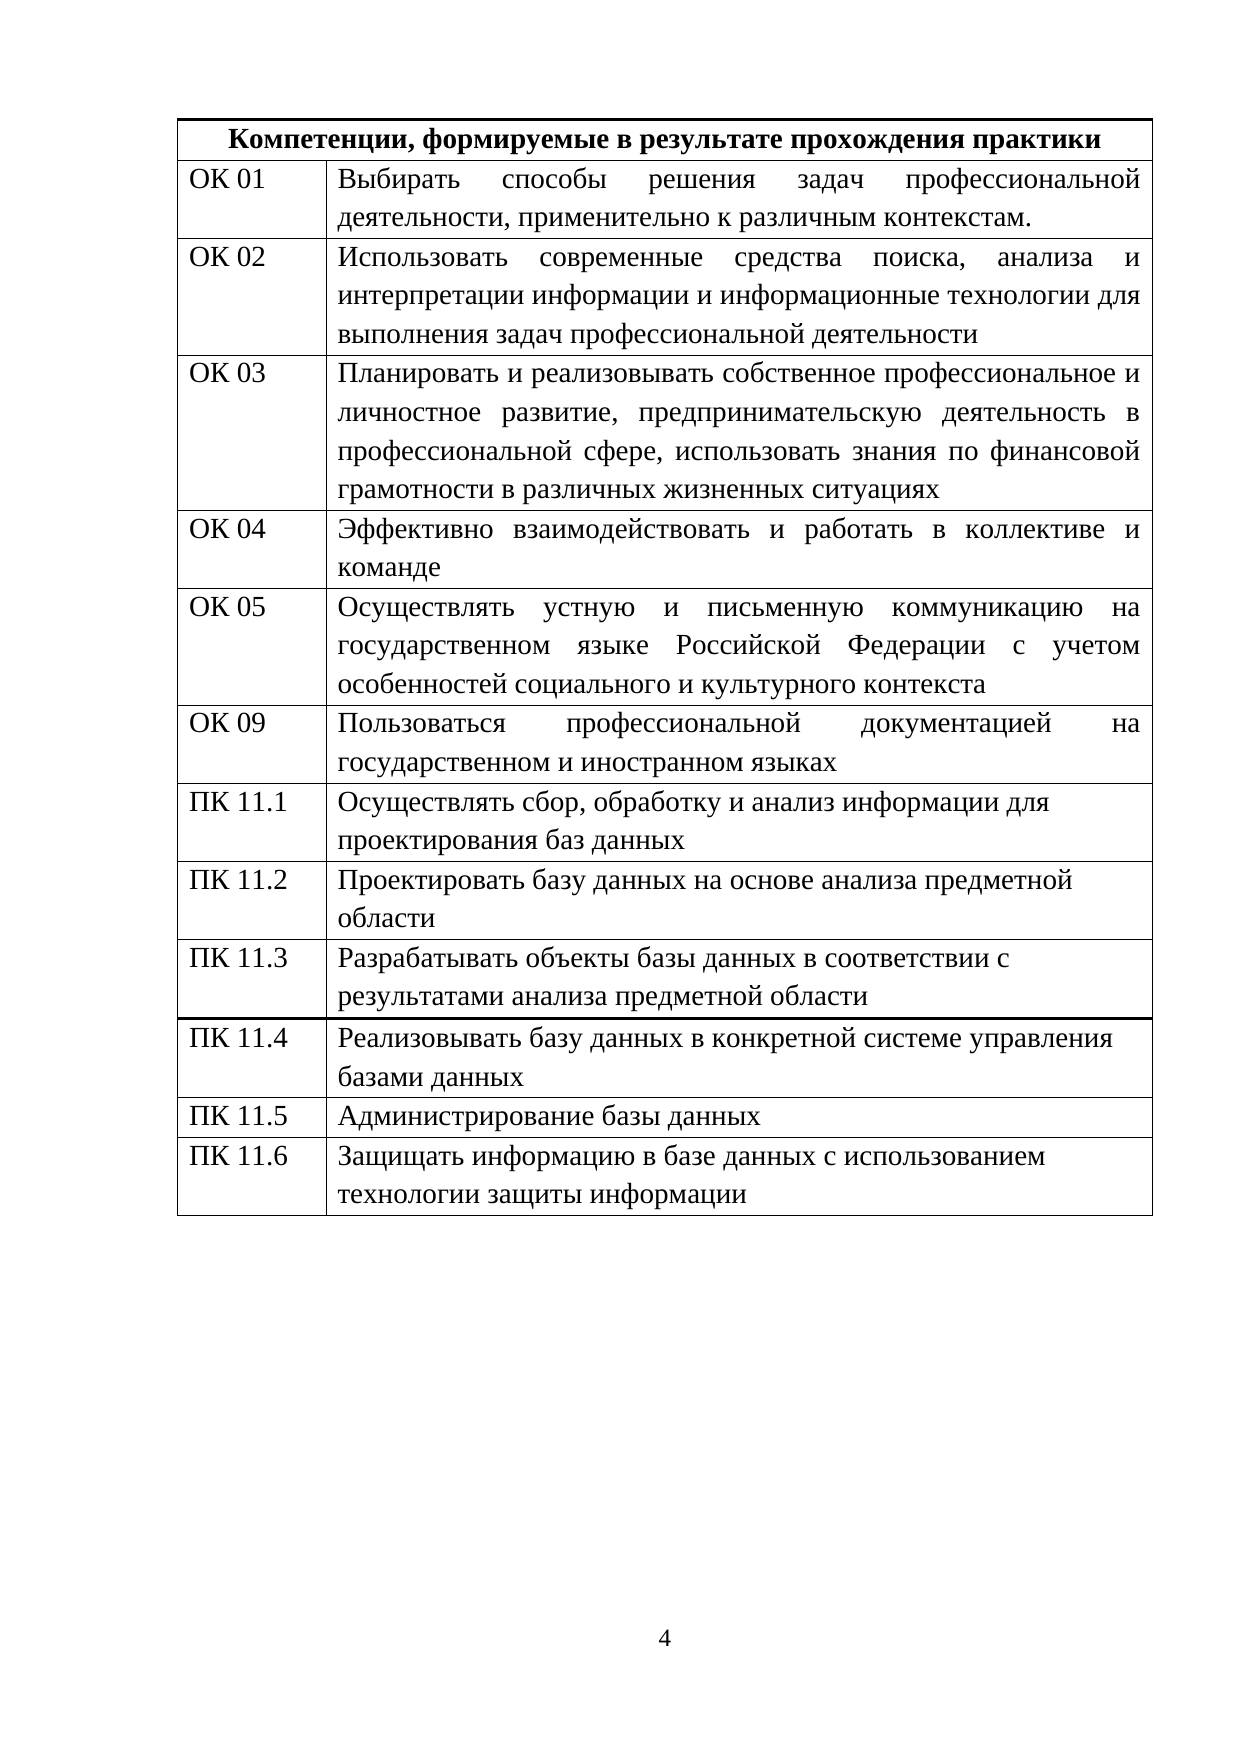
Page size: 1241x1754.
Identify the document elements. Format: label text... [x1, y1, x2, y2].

table_cell Защищать информацию в базе данных с использованием технологии защиты информации [327, 1138, 1152, 1215]
table_cell ПК 11.4 [178, 1020, 326, 1097]
table_cell ОК 01 [178, 161, 326, 238]
table_cell ПК 11.2 [178, 862, 326, 939]
table_cell Пользоваться профессиональной документацией на государственном и иностранном языках [327, 706, 1152, 783]
table_cell Эффективно взаимодействовать и работать в коллективе и команде [327, 511, 1152, 588]
table_cell ОК 09 [178, 706, 326, 783]
table_cell Планировать и реализовывать собственное профессиональное и личностное развитие, предпринимательскую деятельность в профессиональной сфере, использовать знания по финансовой грамотности в различных жизненных ситуациях [327, 356, 1152, 510]
table_cell ОК 02 [178, 239, 326, 354]
table_cell ОК 04 [178, 511, 326, 588]
table_cell Администрирование базы данных [327, 1098, 1152, 1137]
table_cell Осуществлять устную и письменную коммуникацию на государственном языке Российской Федерации с учетом особенностей социального и культурного контекста [327, 589, 1152, 704]
table_cell ПК 11.3 [178, 940, 326, 1017]
table_cell ПК 11.5 [178, 1098, 326, 1137]
table_cell ПК 11.1 [178, 784, 326, 861]
table_cell Проектировать базу данных на основе анализа предметной области [327, 862, 1152, 939]
table_cell Использовать современные средства поиска, анализа и интерпретации информации и информационные технологии для выполнения задач профессиональной деятельности [327, 239, 1152, 354]
table_cell ПК 11.6 [178, 1138, 326, 1215]
table_header Компетенции, формируемые в результате прохождения практики [178, 121, 1152, 160]
table_cell ОК 05 [178, 589, 326, 704]
table_cell Реализовывать базу данных в конкретной системе управления базами данных [327, 1020, 1152, 1097]
table_cell Выбирать способы решения задач профессиональной деятельности, применительно к различным контекстам. [327, 161, 1152, 238]
table_cell Разрабатывать объекты базы данных в соответствии с результатами анализа предметной области [327, 940, 1152, 1017]
table_cell ОК 03 [178, 356, 326, 510]
table_cell Осуществлять сбор, обработку и анализ информации для проектирования баз данных [327, 784, 1152, 861]
